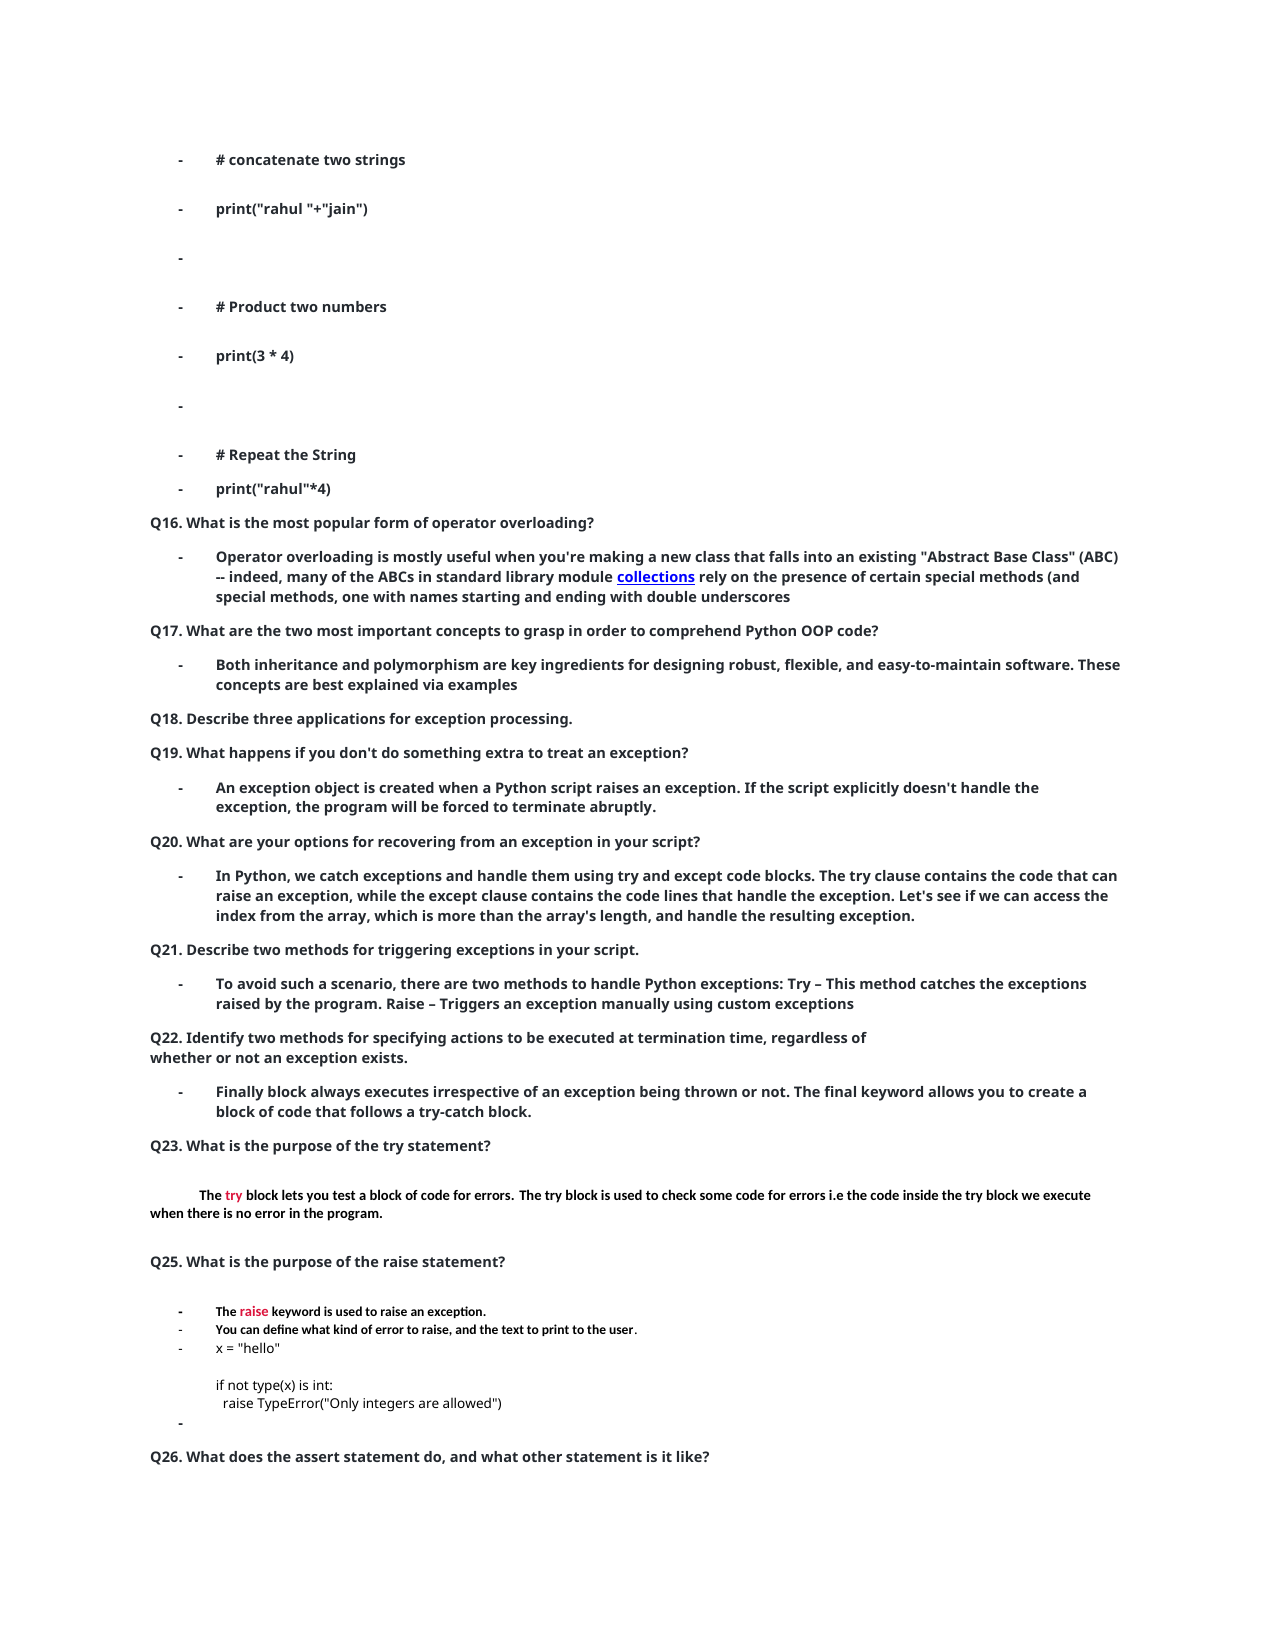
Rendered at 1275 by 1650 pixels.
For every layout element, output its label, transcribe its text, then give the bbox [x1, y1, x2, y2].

list Finally block always executes irrespective of an exception being thrown or not. The final keyword allows you to create a block of code that follows a try-catch block. [178, 1082, 1125, 1122]
text Q25. What is the purpose of the raise statement? [150, 1252, 1125, 1272]
list You can define what kind of error to raise, and the text to print to the user. [178, 1320, 1125, 1339]
text Q21. Describe two methods for triggering exceptions in your script. [150, 939, 1125, 959]
list The raise keyword is used to raise an exception. [178, 1302, 1125, 1320]
text Q23. What is the purpose of the try statement? [150, 1136, 1125, 1156]
list Both inheritance and polymorphism are key ingredients for designing robust, flexible, and easy-to-maintain software. These concepts are best explained via examples [178, 655, 1125, 695]
text Q20. What are your options for recovering from an exception in your script? [150, 831, 1125, 851]
list print("rahul"*4) [178, 478, 1125, 498]
text Q17. What are the two most important concepts to grasp in order to comprehend Python OOP code? [150, 621, 1125, 641]
text Q26. What does the assert statement do, and what other statement is it like? [150, 1447, 1125, 1467]
text Q19. What happens if you don't do something extra to treat an exception? [150, 743, 1125, 763]
list print(3 * 4) [178, 346, 1125, 366]
list print("rahul "+"jain") [178, 199, 1125, 219]
list x = "hello" if not type(x) is int: raise TypeError("Only integers are allowed") [178, 1339, 1125, 1412]
text Q18. Describe three applications for exception processing. [150, 709, 1125, 729]
list # concatenate two strings [178, 150, 1125, 170]
list An exception object is created when a Python script raises an exception. If the script explicitly doesn't handle the exception, the program will be forced to terminate abruptly. [178, 777, 1125, 817]
list # Product two numbers [178, 297, 1125, 317]
text The try block lets you test a block of code for errors. The try block is used to check some code for errors i.e the code inside the try block we execute when there is no error in the program. [150, 1186, 1125, 1222]
text Q22. Identify two methods for specifying actions to be executed at termination time, regardless of whether or not an exception exists. [150, 1028, 1125, 1068]
list # Repeat the String [178, 444, 1125, 464]
list In Python, we catch exceptions and handle them using try and except code blocks. The try clause contains the code that can raise an exception, while the except clause contains the code lines that handle the exception. Let's see if we can access the index from the array, which is more than the array's length, and handle the resulting exception. [178, 866, 1125, 925]
list Operator overloading is mostly useful when you're making a new class that falls into an existing "Abstract Base Class" (ABC) -- indeed, many of the ABCs in standard library module collections rely on the presence of certain special methods (and special methods, one with names starting and ending with double underscores [178, 547, 1125, 607]
text Q16. What is the most popular form of operator overloading? [150, 513, 1125, 533]
list To avoid such a scenario, there are two methods to handle Python exceptions: Try – This method catches the exceptions raised by the program. Raise – Triggers an exception manually using custom exceptions [178, 974, 1125, 1013]
